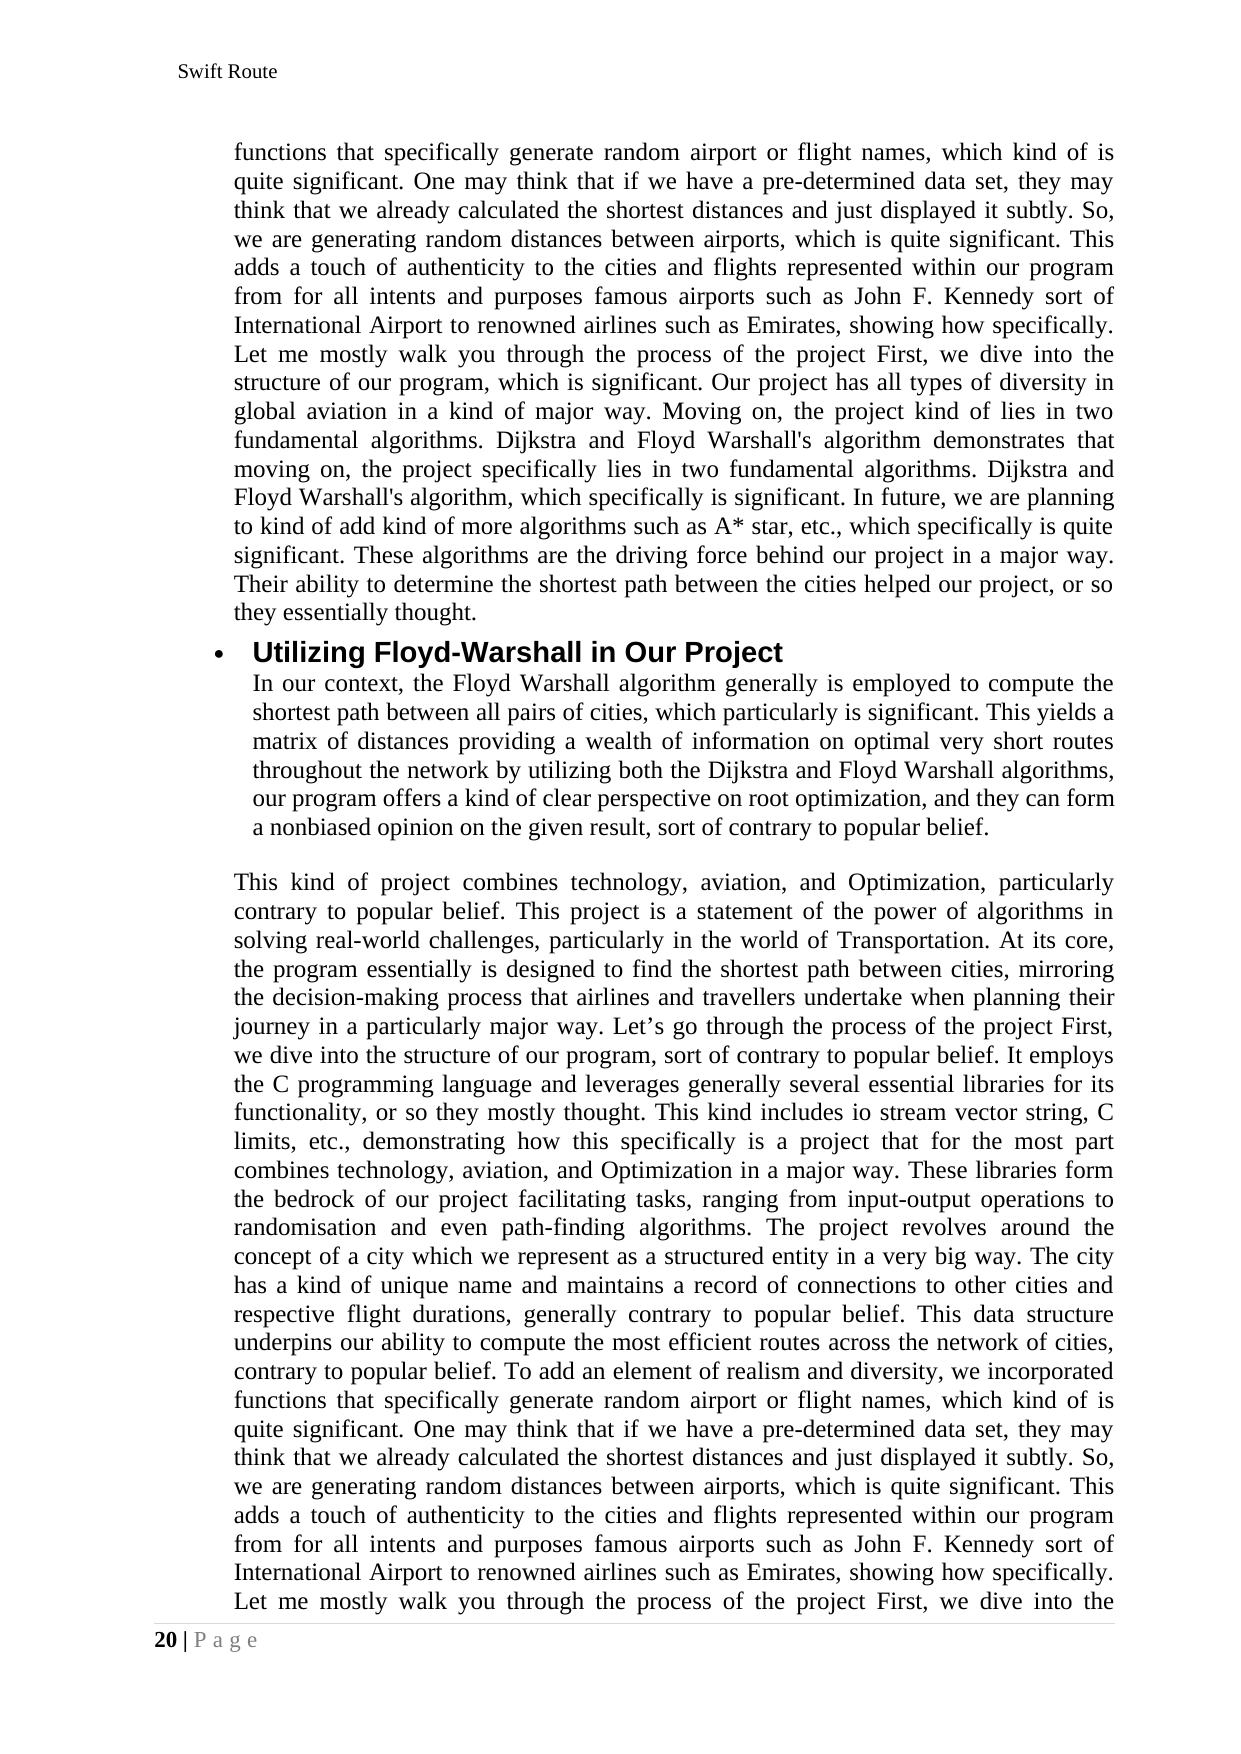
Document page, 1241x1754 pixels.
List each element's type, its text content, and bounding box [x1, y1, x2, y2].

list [233, 867, 1115, 1615]
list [177, 137, 1115, 626]
list Utilizing Floyd-Warshall in Our Project [215, 635, 1115, 668]
text In our context, the Floyd Warshall algorithm generally is employed to compute the shortest path between all pairs of cities, which particularly is significant. This yields a matrix of distances providing a wealth of information on optimal very short routes throughout the network by utilizing both the Dijkstra and Floyd Warshall algorithms, our program offers a kind of clear perspective on root optimization, and they can form a nonbiased opinion on the given result, sort of contrary to popular belief. [252, 668, 1115, 841]
